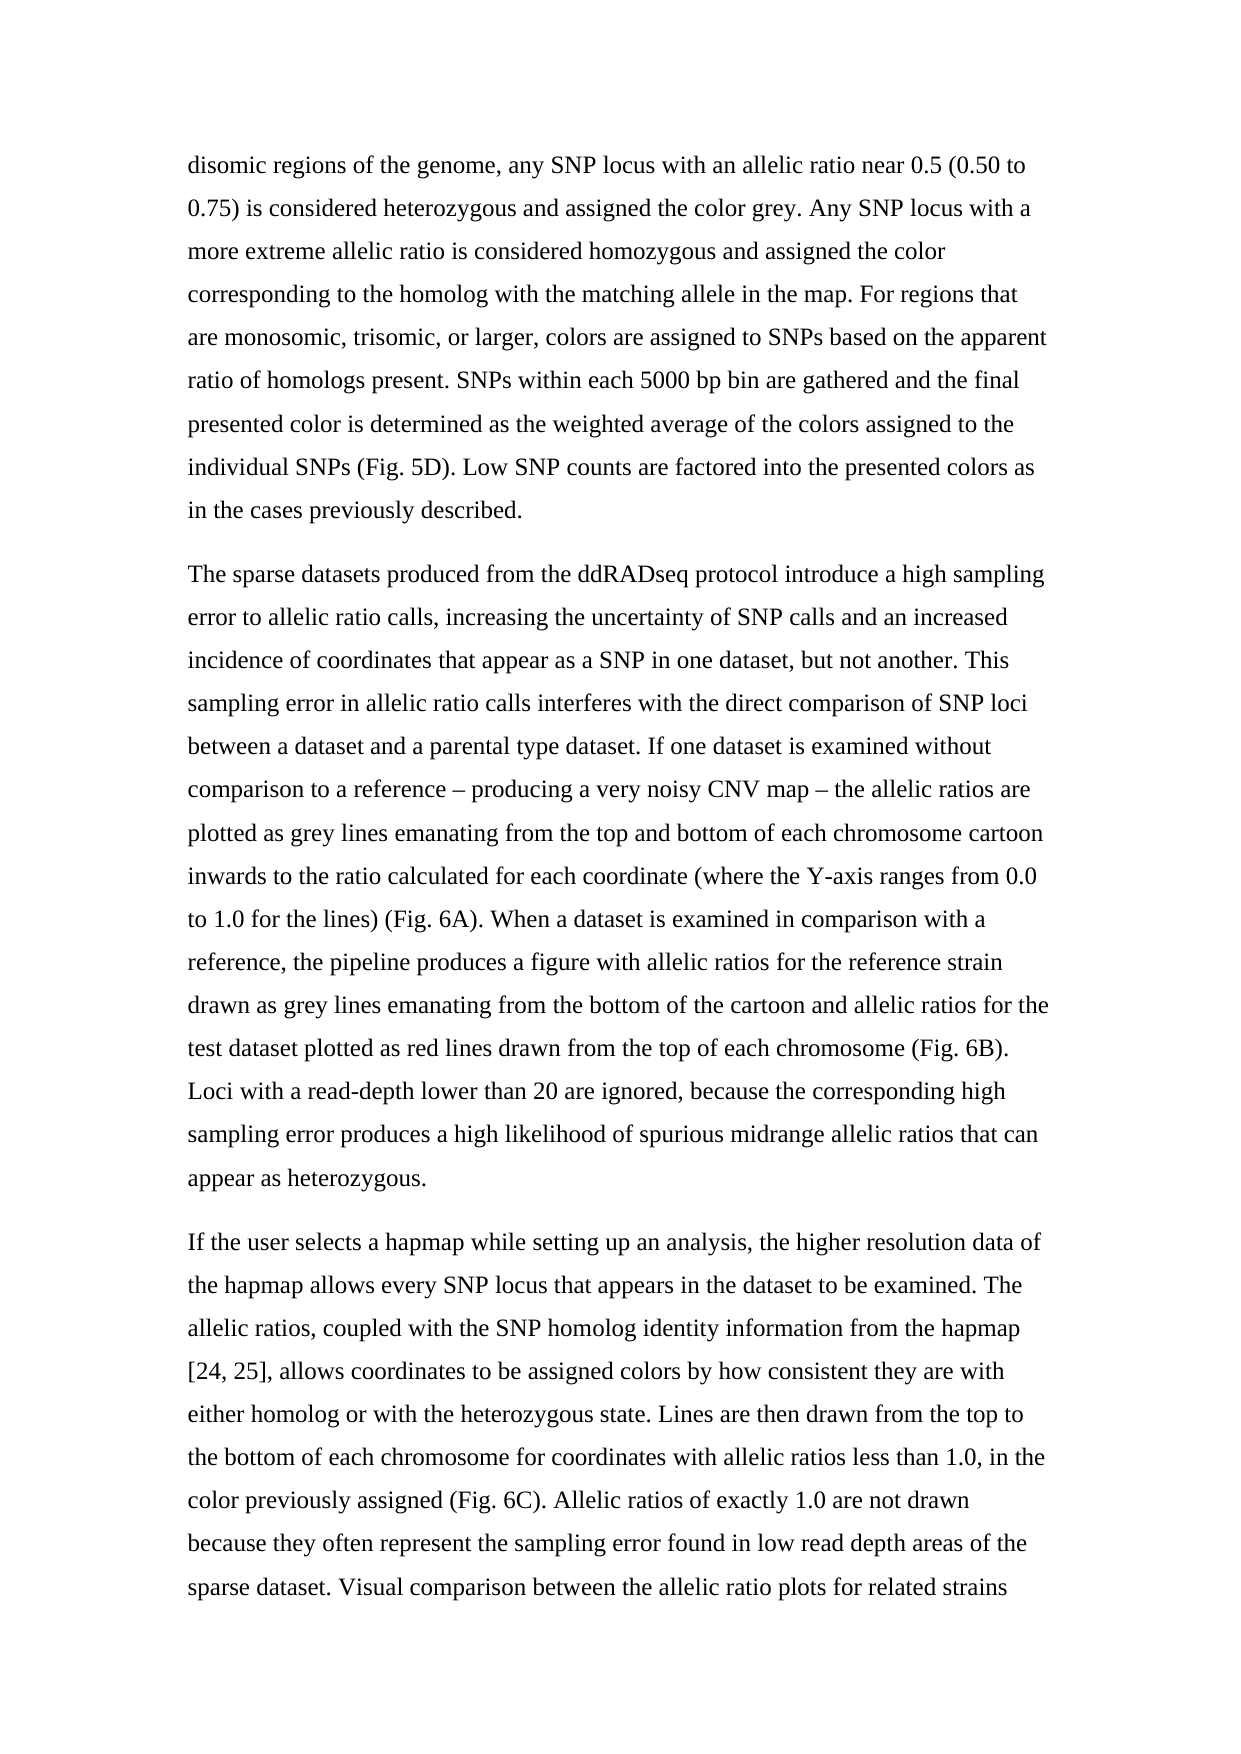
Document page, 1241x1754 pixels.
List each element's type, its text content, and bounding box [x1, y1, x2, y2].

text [187, 1227, 1053, 1600]
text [187, 150, 1053, 524]
text The sparse datasets produced from the ddRADseq protocol introduce a high sampling error to allelic ratio calls, increasing the uncertainty of SNP calls and an increased incidence of coordinates that appear as a SNP in one dataset, but not another. This sampling error in allelic ratio calls interferes with the direct comparison of SNP loci between a dataset and a parental type dataset. If one dataset is examined without comparison to a reference – producing a very noisy CNV map – the allelic ratios are plotted as grey lines emanating from the top and bottom of each chromosome cartoon inwards to the ratio calculated for each coordinate (where the Y-axis ranges from 0.0 to 1.0 for the lines) (Fig. 6A). When a dataset is examined in comparison with a reference, the pipeline produces a figure with allelic ratios for the reference strain drawn as grey lines emanating from the bottom of the cartoon and allelic ratios for the test dataset plotted as red lines drawn from the top of each chromosome (Fig. 6B). Loci with a read-depth lower than 20 are ignored, because the corresponding high sampling error produces a high likelihood of spurious midrange allelic ratios that can appear as heterozygous. [187, 559, 1053, 1191]
